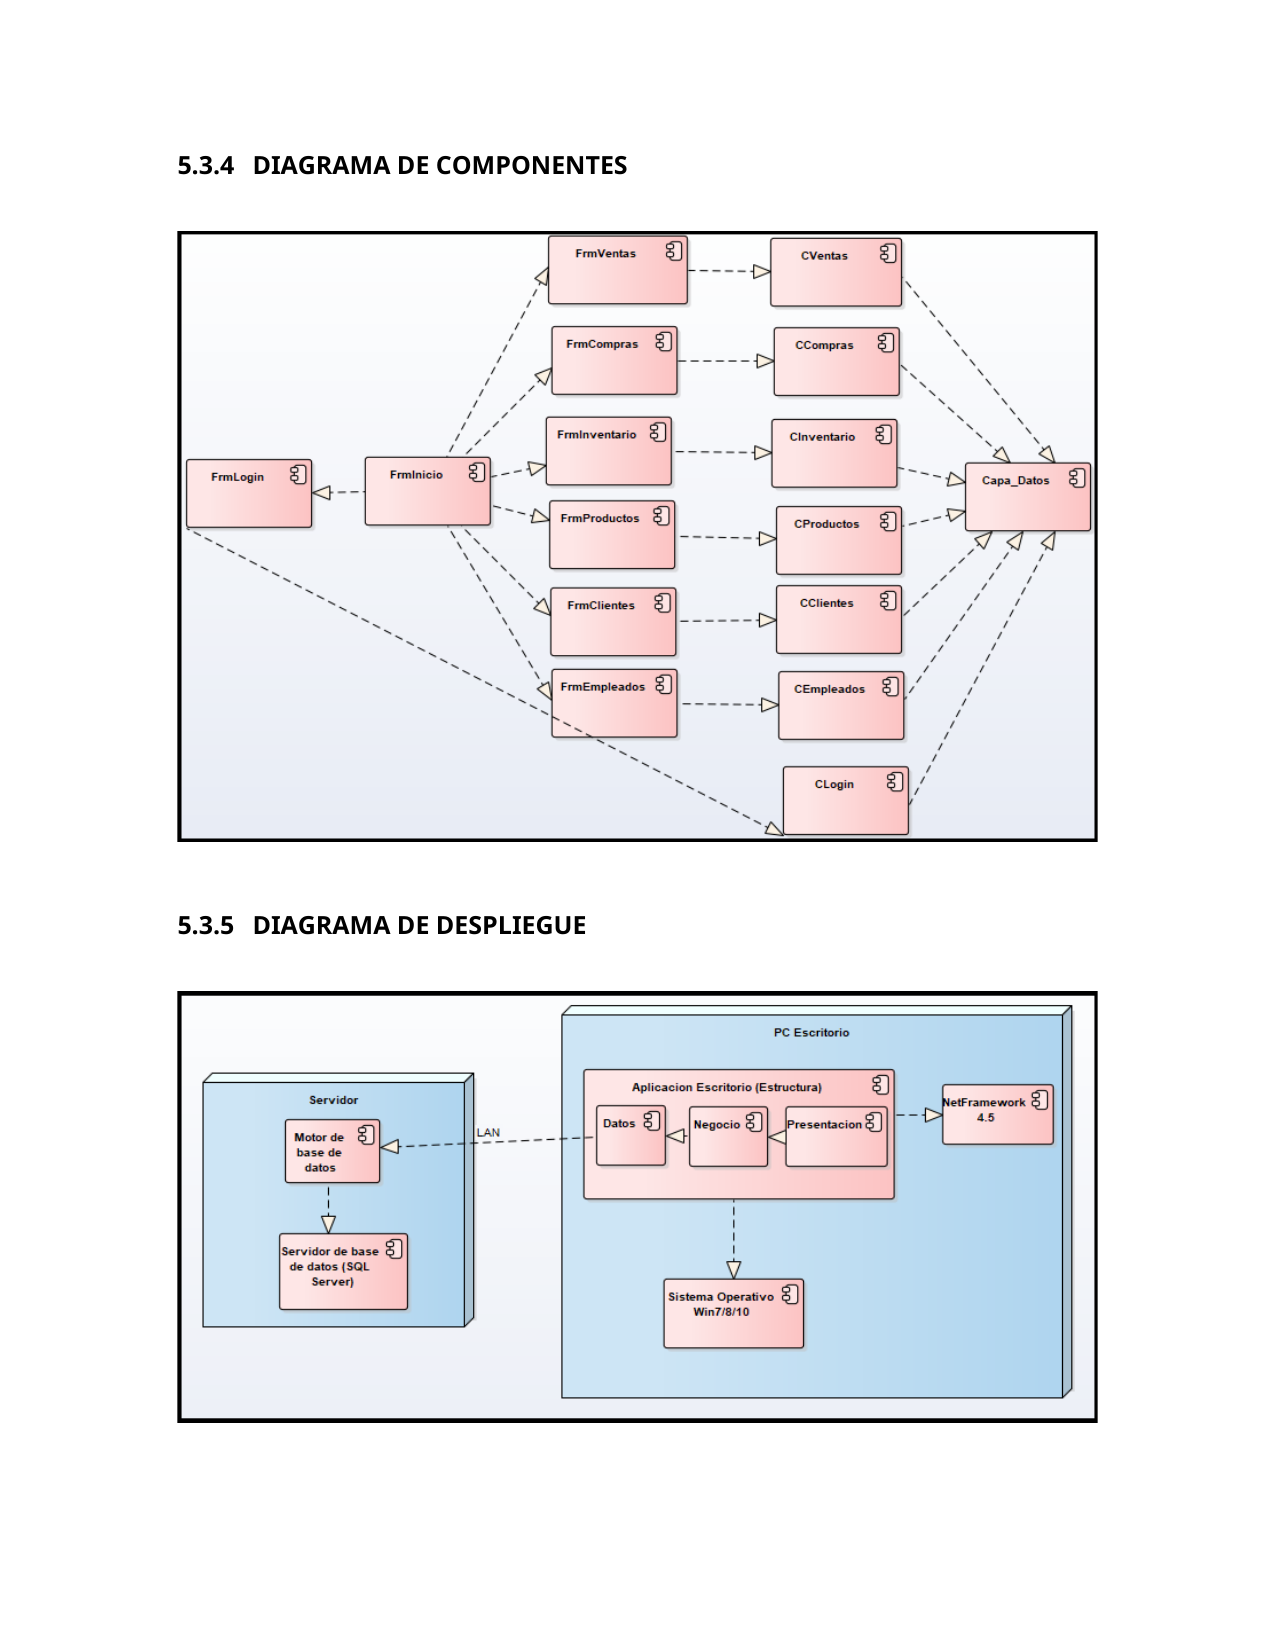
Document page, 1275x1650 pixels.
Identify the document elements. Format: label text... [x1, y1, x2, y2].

picture [177, 991, 1098, 1423]
subtitle DIAGRAMA DE COMPONENTES [177, 148, 1098, 182]
picture [177, 231, 1098, 842]
subtitle DIAGRAMA DE DESPLIEGUE [177, 907, 1098, 941]
